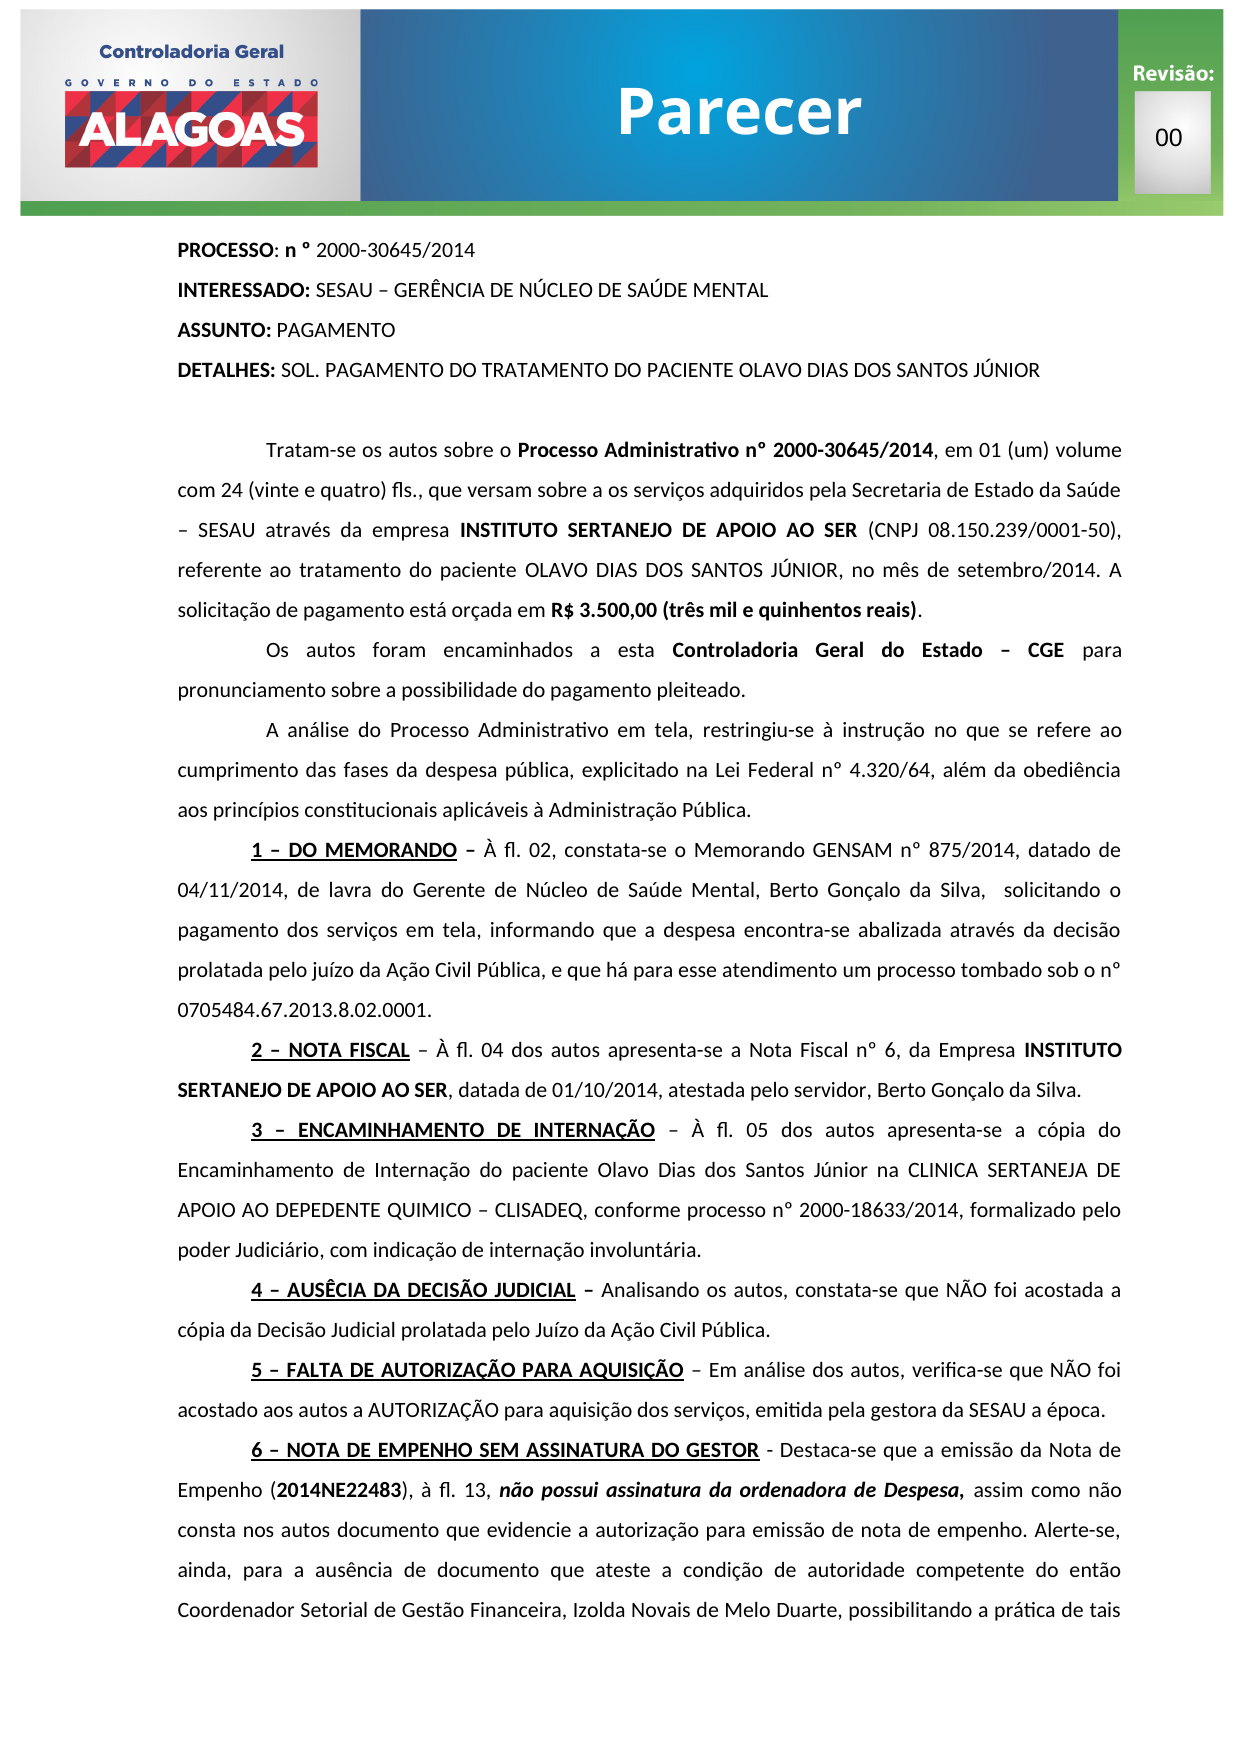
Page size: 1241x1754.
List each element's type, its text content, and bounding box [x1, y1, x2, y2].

text A análise do Processo Administrativo em tela, restringiu-se à instrução no que se refere ao cumprimento das fases da despesa pública, explicitado na Lei Federal nº 4.320/64, além da obediência aos princípios constitucionais aplicáveis à Administração Pública. [177, 716, 1122, 823]
text PROCESSO: n º 2000-30645/2014 [177, 236, 1122, 263]
text Tratam-se os autos sobre o Processo Administrativo nº 2000-30645/2014, em 01 (um) volume com 24 (vinte e quatro) fls., que versam sobre a os serviços adquiridos pela Secretaria de Estado da Saúde – SESAU através da empresa INSTITUTO SERTANEJO DE APOIO AO SER (CNPJ 08.150.239/0001-50), referente ao tratamento do paciente OLAVO DIAS DOS SANTOS JÚNIOR, no mês de setembro/2014. A solicitação de pagamento está orçada em R$ 3.500,00 (três mil e quinhentos reais). [177, 436, 1122, 623]
text Os autos foram encaminhados a esta Controladoria Geral do Estado – CGE para pronunciamento sobre a possibilidade do pagamento pleiteado. [177, 636, 1122, 703]
text 5 – FALTA DE AUTORIZAÇÃO PARA AQUISIÇÃO – Em análise dos autos, verifica-se que NÃO foi acostado aos autos a AUTORIZAÇÃO para aquisição dos serviços, emitida pela gestora da SESAU a época. [177, 1356, 1122, 1423]
text 2 – NOTA FISCAL – À fl. 04 dos autos apresenta-se a Nota Fiscal nº 6, da Empresa INSTITUTO SERTANEJO DE APOIO AO SER, datada de 01/10/2014, atestada pelo servidor, Berto Gonçalo da Silva. [177, 1036, 1122, 1103]
text ASSUNTO: PAGAMENTO [177, 316, 1122, 343]
text 1 – DO MEMORANDO – À fl. 02, constata-se o Memorando GENSAM nº 875/2014, datado de 04/11/2014, de lavra do Gerente de Núcleo de Saúde Mental, Berto Gonçalo da Silva, solicitando o pagamento dos serviços em tela, informando que a despesa encontra-se abalizada através da decisão prolatada pelo juízo da Ação Civil Pública, e que há para esse atendimento um processo tombado sob o nº 0705484.67.2013.8.02.0001. [177, 836, 1122, 1023]
text DETALHES: SOL. PAGAMENTO DO TRATAMENTO DO PACIENTE OLAVO DIAS DOS SANTOS JÚNIOR [177, 356, 1122, 383]
text INTERESSADO: SESAU – GERÊNCIA DE NÚCLEO DE SAÚDE MENTAL [177, 276, 1122, 303]
text 4 – AUSÊCIA DA DECISÃO JUDICIAL – Analisando os autos, constata-se que NÃO foi acostada a cópia da Decisão Judicial prolatada pelo Juízo da Ação Civil Pública. [177, 1276, 1122, 1343]
picture [20, 9, 1224, 216]
text 3 – ENCAMINHAMENTO DE INTERNAÇÃO – À fl. 05 dos autos apresenta-se a cópia do Encaminhamento de Internação do paciente Olavo Dias dos Santos Júnior na CLINICA SERTANEJA DE APOIO AO DEPEDENTE QUIMICO – CLISADEQ, conforme processo nº 2000-18633/2014, formalizado pelo poder Judiciário, com indicação de internação involuntária. [177, 1116, 1122, 1263]
